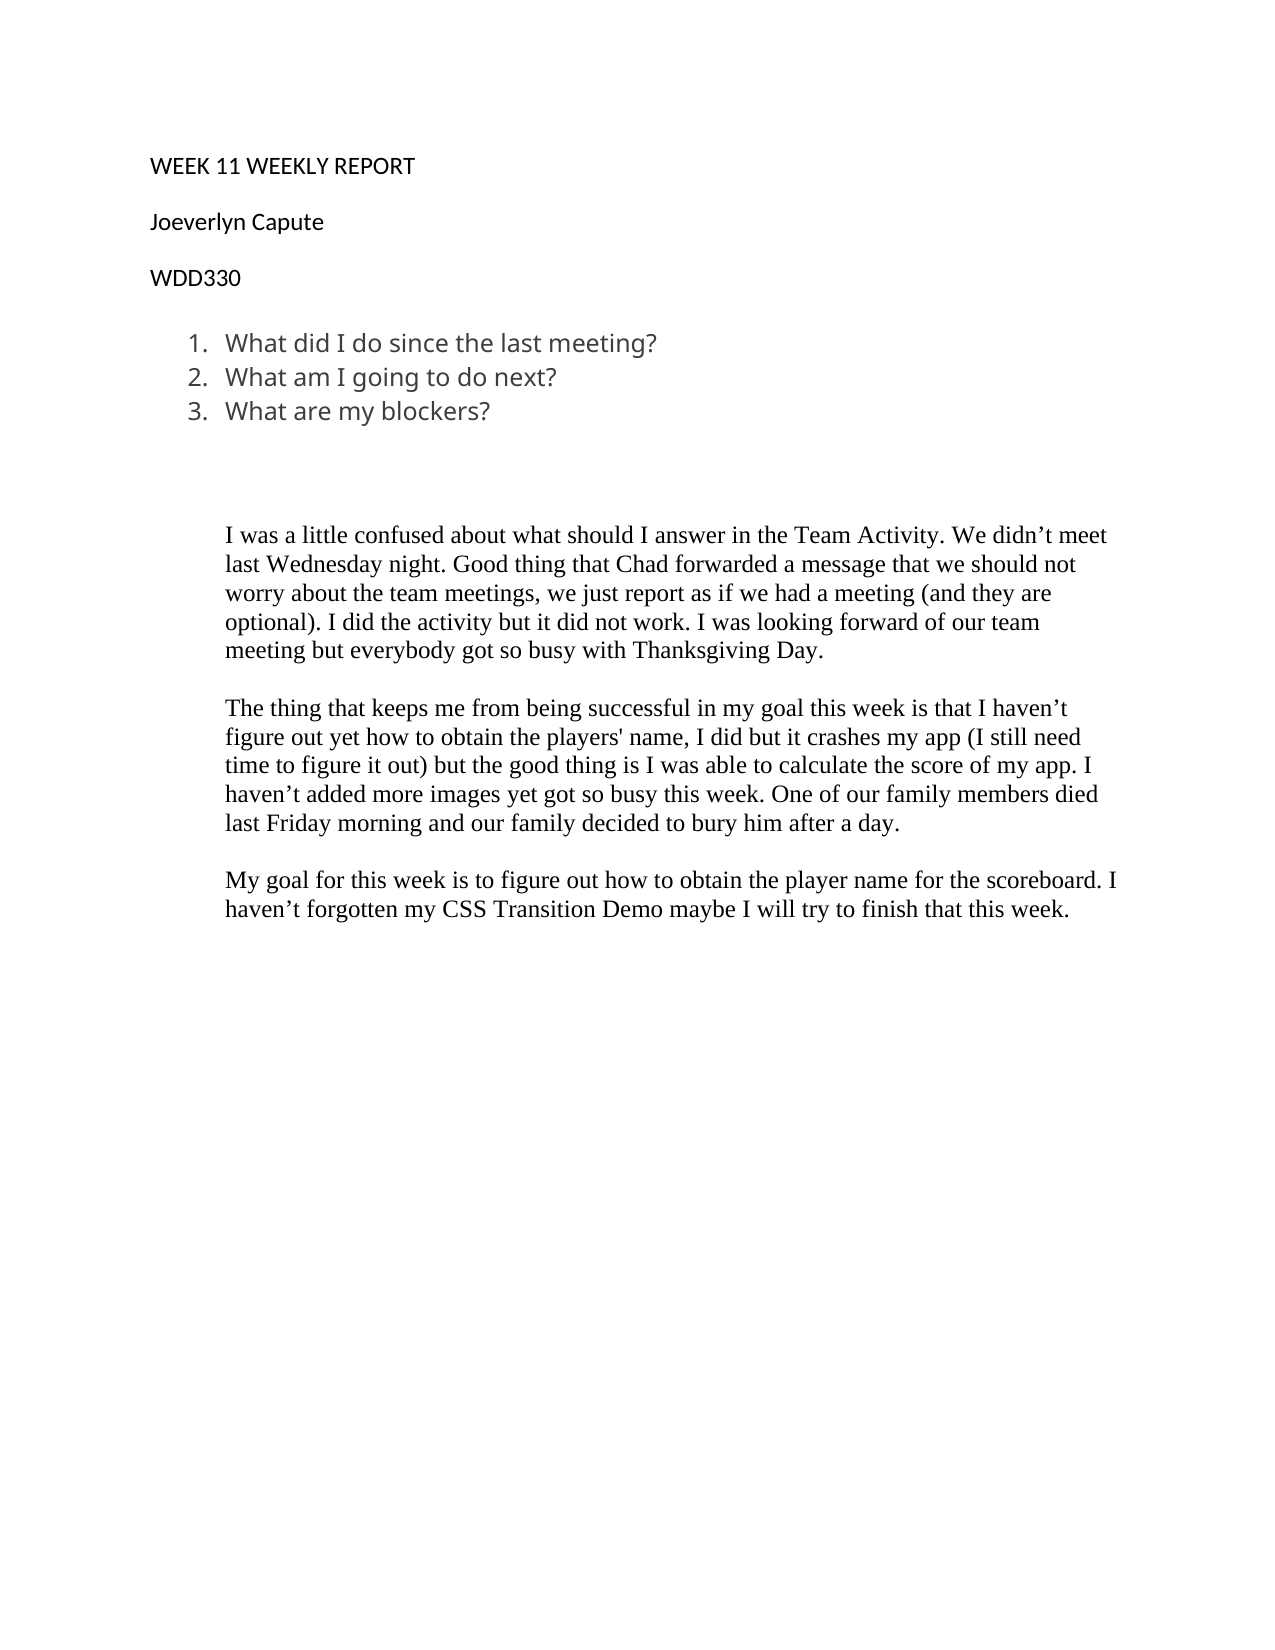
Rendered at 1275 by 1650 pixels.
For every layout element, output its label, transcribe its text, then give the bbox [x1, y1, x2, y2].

list What did I do since the last meeting? [187, 326, 1125, 360]
text WDD330 [150, 262, 1125, 292]
list My goal for this week is to figure out how to obtain the player name for the scoreboard. I haven’t forgotten my CSS Transition Demo maybe I will try to finish that this week. [225, 865, 1125, 923]
text WEEK 11 WEEKLY REPORT [150, 150, 1125, 181]
list The thing that keeps me from being successful in my goal this week is that I haven’t figure out yet how to obtain the players' name, I did but it crashes my app (I still need time to figure it out) but the good thing is I was able to calculate the score of my app. I haven’t added more images yet got so busy this week. One of our family members died last Friday morning and our family decided to bury him after a day. [225, 693, 1125, 837]
text Joeverlyn Capute [150, 206, 1125, 236]
list What are my blockers? [187, 394, 1125, 428]
list I was a little confused about what should I answer in the Team Activity. We didn’t meet last Wednesday night. Good thing that Chad forwarded a message that we should not worry about the team meetings, we just report as if we had a meeting (and they are optional). I did the activity but it did not work. I was looking forward of our team meeting but everybody got so busy with Thanksgiving Day. [225, 520, 1125, 664]
list What am I going to do next? [187, 360, 1125, 394]
